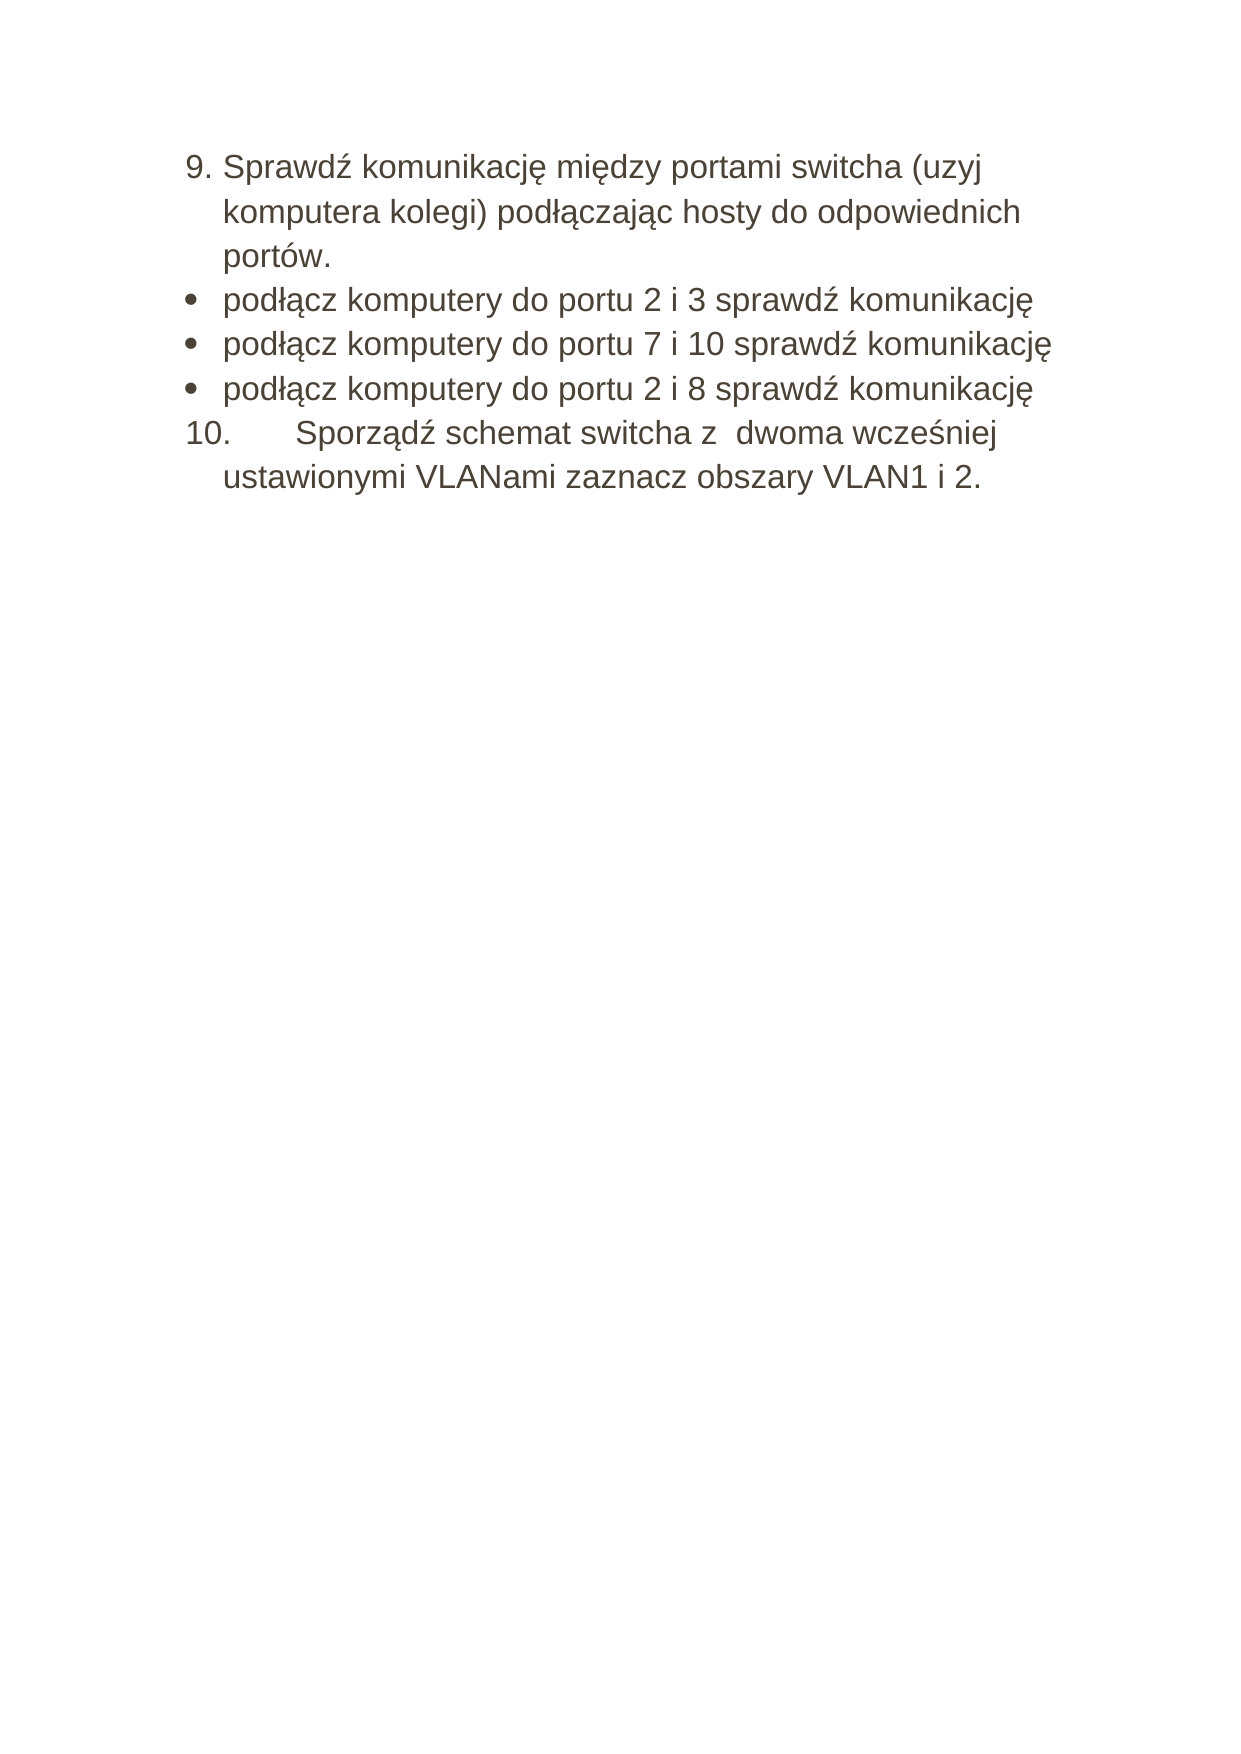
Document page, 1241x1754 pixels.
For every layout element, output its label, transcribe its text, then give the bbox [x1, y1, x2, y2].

list podłącz komputery do portu 2 i 8 sprawdź komunikację [185, 369, 1093, 407]
list podłącz komputery do portu 2 i 3 sprawdź komunikację [185, 280, 1093, 319]
list podłącz komputery do portu 7 i 10 sprawdź komunikację [185, 324, 1093, 363]
list Sprawdź komunikację między portami switcha (uzyj komputera kolegi) podłączając hosty do odpowiednich portów. [185, 148, 1093, 274]
list Sporządź schemat switcha z dwoma wcześniej ustawionymi VLANami zaznacz obszary VLAN1 i 2. [185, 413, 1093, 496]
